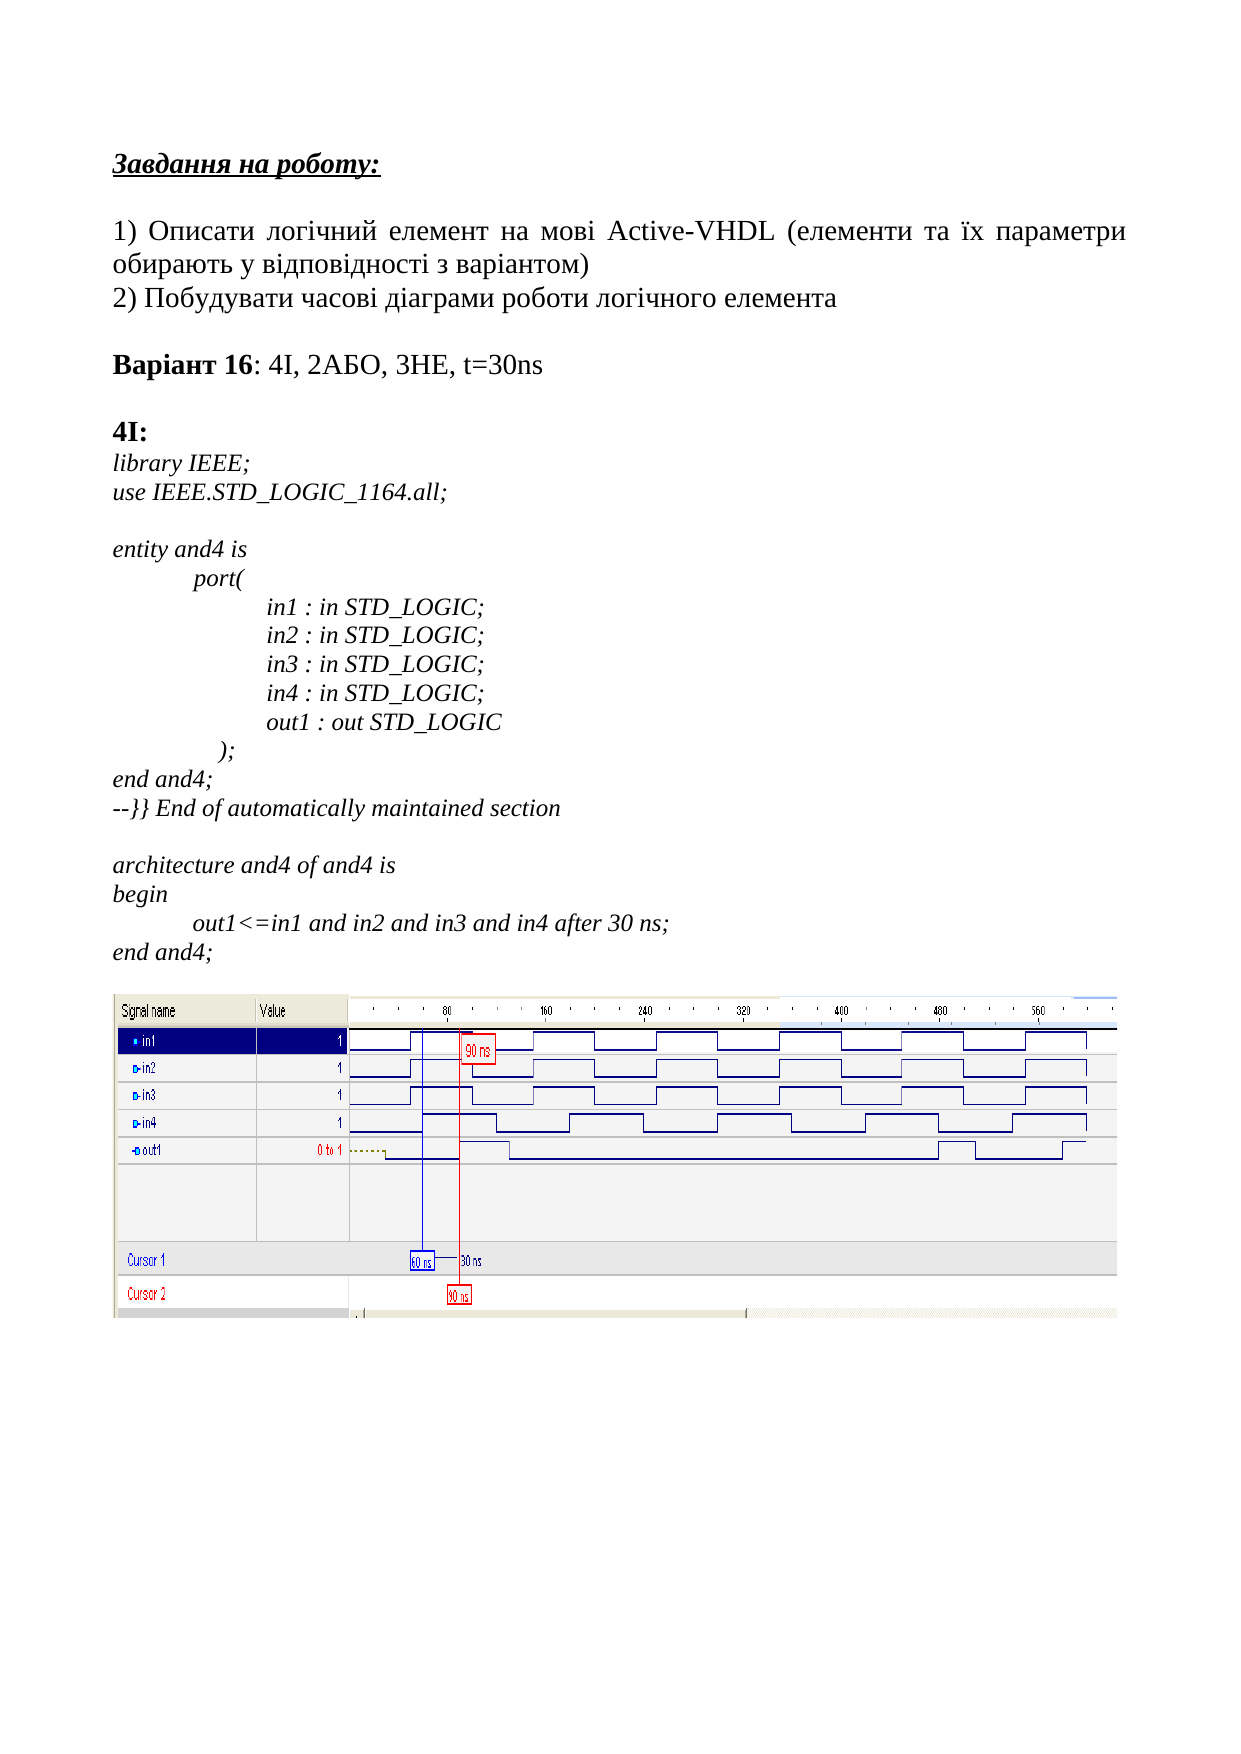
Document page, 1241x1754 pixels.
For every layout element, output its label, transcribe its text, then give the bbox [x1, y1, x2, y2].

text Завдання на роботу: [112, 146, 1128, 179]
list in3 : in STD_LOGIC; [187, 649, 1128, 678]
list out1 : out STD_LOGIC [187, 707, 1128, 735]
list architecture and4 of and4 is [112, 850, 1128, 879]
list 4І: [112, 414, 1128, 448]
list end and4; [112, 764, 1128, 793]
list in1 : in STD_LOGIC; [187, 592, 1128, 620]
list begin [112, 879, 1128, 908]
list in4 : in STD_LOGIC; [187, 678, 1128, 707]
list --}} End of automatically maintained section [112, 793, 1128, 822]
list Варіант 16: 4І, 2АБО, 3НЕ, t=30ns [112, 347, 1128, 381]
list 1) Описати логічний елемент на мові Active-VHDL (елементи та їх параметри обирають у відповідності з варіантом) [112, 213, 1128, 280]
list port( [187, 563, 1128, 592]
picture [112, 994, 1118, 1318]
list library IEEE; [112, 448, 1128, 477]
list end and4; [112, 937, 1128, 965]
list out1<=in1 and in2 and in3 and in4 after 30 ns; [112, 908, 1128, 937]
list ); [187, 735, 1128, 764]
list in2 : in STD_LOGIC; [187, 620, 1128, 649]
list use IEEE.STD_LOGIC_1164.all; [112, 477, 1128, 505]
list 2) Побудувати часові діаграми роботи логічного елемента [112, 280, 1128, 314]
list entity and4 is [112, 534, 1128, 563]
